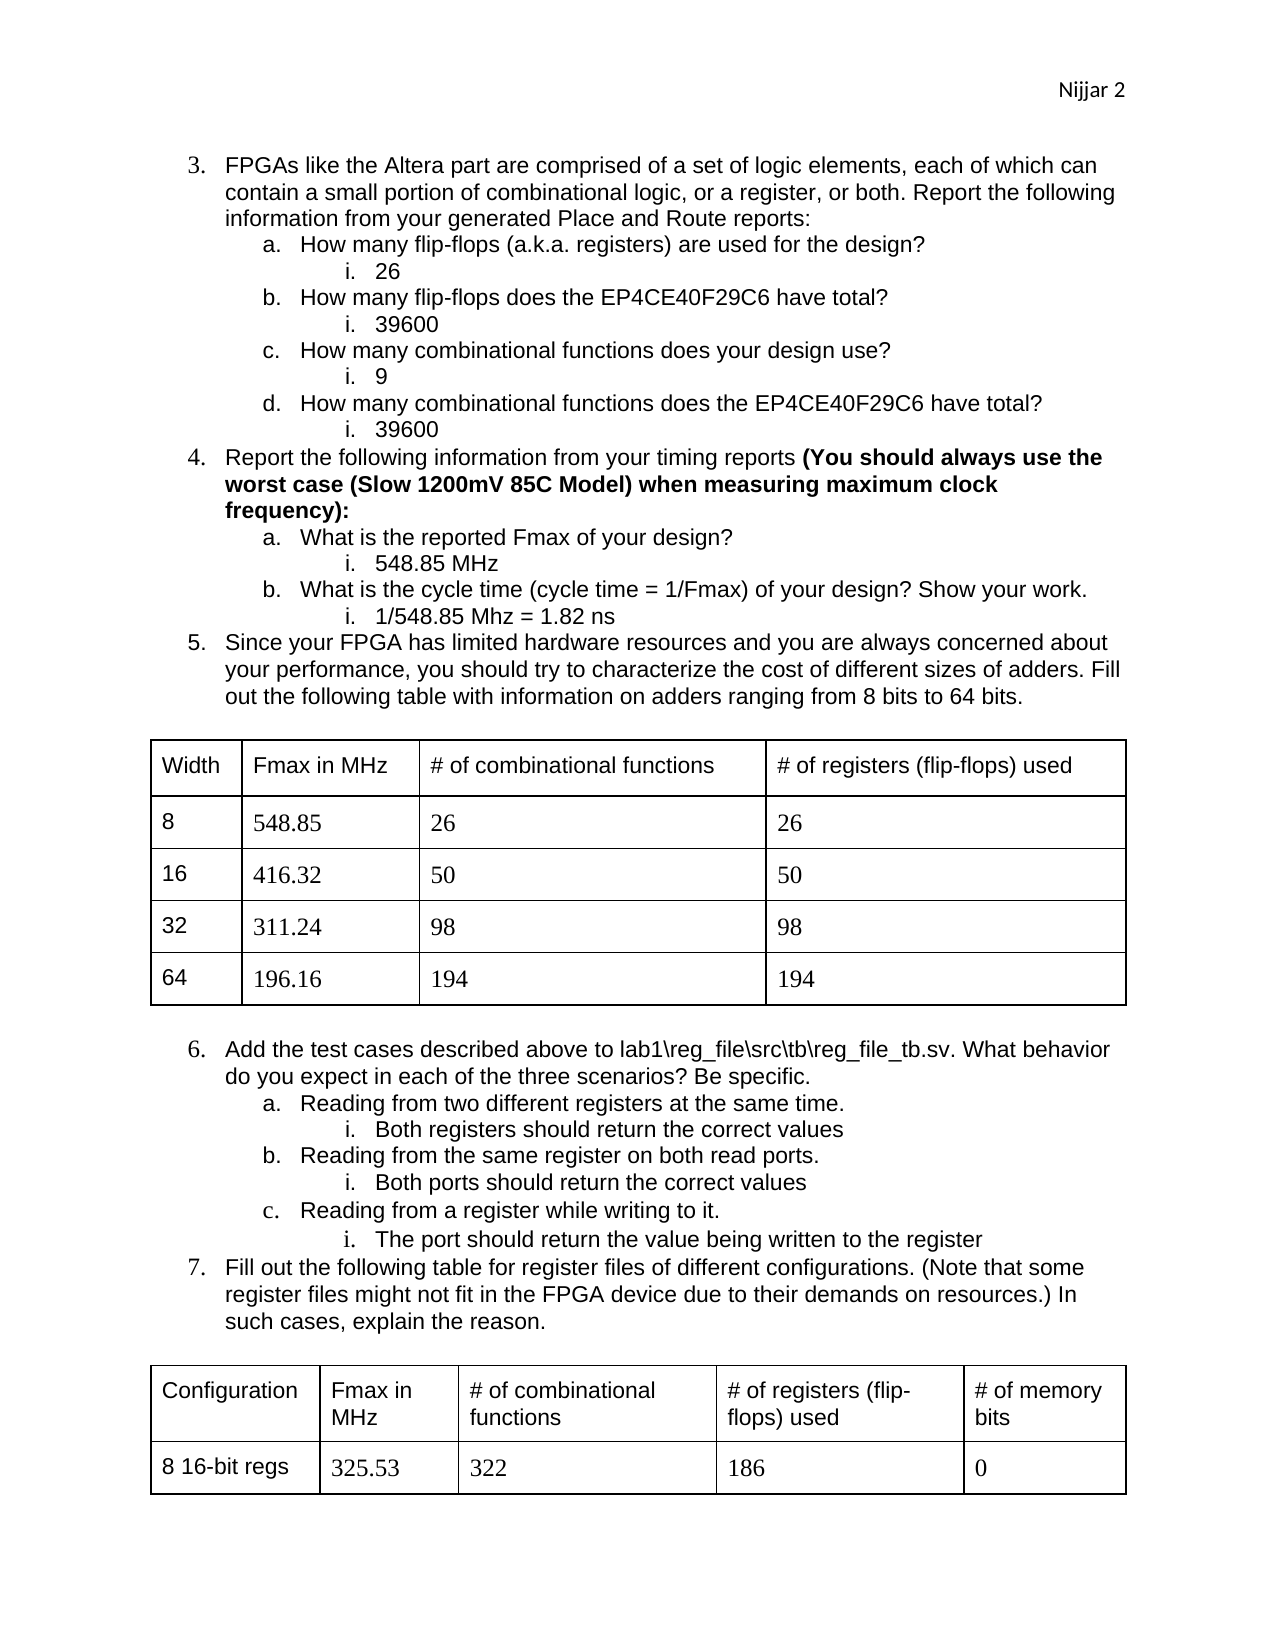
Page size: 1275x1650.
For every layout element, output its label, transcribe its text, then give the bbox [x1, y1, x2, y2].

table_header Configuration [152, 1366, 319, 1441]
table_cell 325.53 [321, 1442, 458, 1493]
list Reading from two different registers at the same time. [262, 1089, 1125, 1116]
list Reading from a register while writing to it. [262, 1195, 1125, 1224]
table_cell 194 [420, 953, 765, 1004]
list How many flip-flops (a.k.a. registers) are used for the design? [262, 231, 1125, 258]
table_cell 64 [152, 953, 241, 1004]
table_cell 322 [459, 1442, 716, 1493]
table_cell 16 [152, 849, 241, 900]
table_cell 548.85 [243, 797, 419, 847]
table_cell 32 [152, 901, 241, 952]
table_cell 194 [767, 953, 1125, 1004]
list FPGAs like the Altera part are comprised of a set of logic elements, each of which can contain a small portion of combinational logic, or a register, or both. Report the following information from your generated Place and Route reports: [187, 150, 1125, 231]
list Reading from the same register on both read ports. [262, 1142, 1125, 1168]
list Since your FPGA has limited hardware resources and you are always concerned about your performance, you should try to characterize the cost of different sizes of adders. Fill out the following table with information on adders ranging from 8 bits to 64 bits. [187, 629, 1125, 710]
table_cell 0 [965, 1442, 1125, 1493]
list 39600 [356, 311, 1125, 337]
table_cell 98 [420, 901, 765, 952]
list Fill out the following table for register files of different configurations. (Note that some register files might not fit in the FPGA device due to their demands on resources.) In such cases, explain the reason. [187, 1252, 1125, 1336]
list 548.85 MHz [356, 550, 1125, 576]
table_cell 50 [767, 849, 1125, 900]
table_cell 8 [152, 797, 241, 847]
table_header # of combinational functions [459, 1366, 716, 1441]
table_cell 26 [420, 797, 765, 847]
table_cell 196.16 [243, 953, 419, 1004]
table_header # of combinational functions [420, 741, 765, 795]
list Add the test cases described above to lab1\reg_file\src\tb\reg_file_tb.sv. What behavior do you expect in each of the three scenarios? Be specific. [187, 1034, 1125, 1089]
table_header Fmax in MHz [321, 1366, 458, 1441]
list Both ports should return the correct values [356, 1168, 1125, 1195]
table_cell 311.24 [243, 901, 419, 952]
list How many flip-flops does the EP4CE40F29C6 have total? [262, 284, 1125, 311]
table_cell 50 [420, 849, 765, 900]
list What is the cycle time (cycle time = 1/Fmax) of your design? Show your work. [262, 576, 1125, 603]
table_header Width [152, 741, 241, 795]
list How many combinational functions does the EP4CE40F29C6 have total? [262, 389, 1125, 416]
list Report the following information from your timing reports (You should always use the worst case (Slow 1200mV 85C Model) when measuring maximum clock frequency): [187, 442, 1125, 524]
table_header # of registers (flip-flops) used [717, 1366, 963, 1441]
table_cell 98 [767, 901, 1125, 952]
table_cell 416.32 [243, 849, 419, 900]
list What is the reported Fmax of your design? [262, 524, 1125, 550]
list 1/548.85 Mhz = 1.82 ns [356, 603, 1125, 629]
table_header # of registers (flip-flops) used [767, 741, 1125, 795]
table_header # of memory bits [965, 1366, 1125, 1441]
table_cell 26 [767, 797, 1125, 847]
list Both registers should return the correct values [356, 1116, 1125, 1142]
list 9 [356, 363, 1125, 389]
table_header Fmax in MHz [243, 741, 419, 795]
list 26 [356, 258, 1125, 284]
table_cell 186 [717, 1442, 963, 1493]
table_cell 8 16-bit regs [152, 1442, 319, 1493]
list How many combinational functions does your design use? [262, 337, 1125, 363]
list 39600 [356, 416, 1125, 442]
list The port should return the value being written to the register [356, 1224, 1125, 1252]
